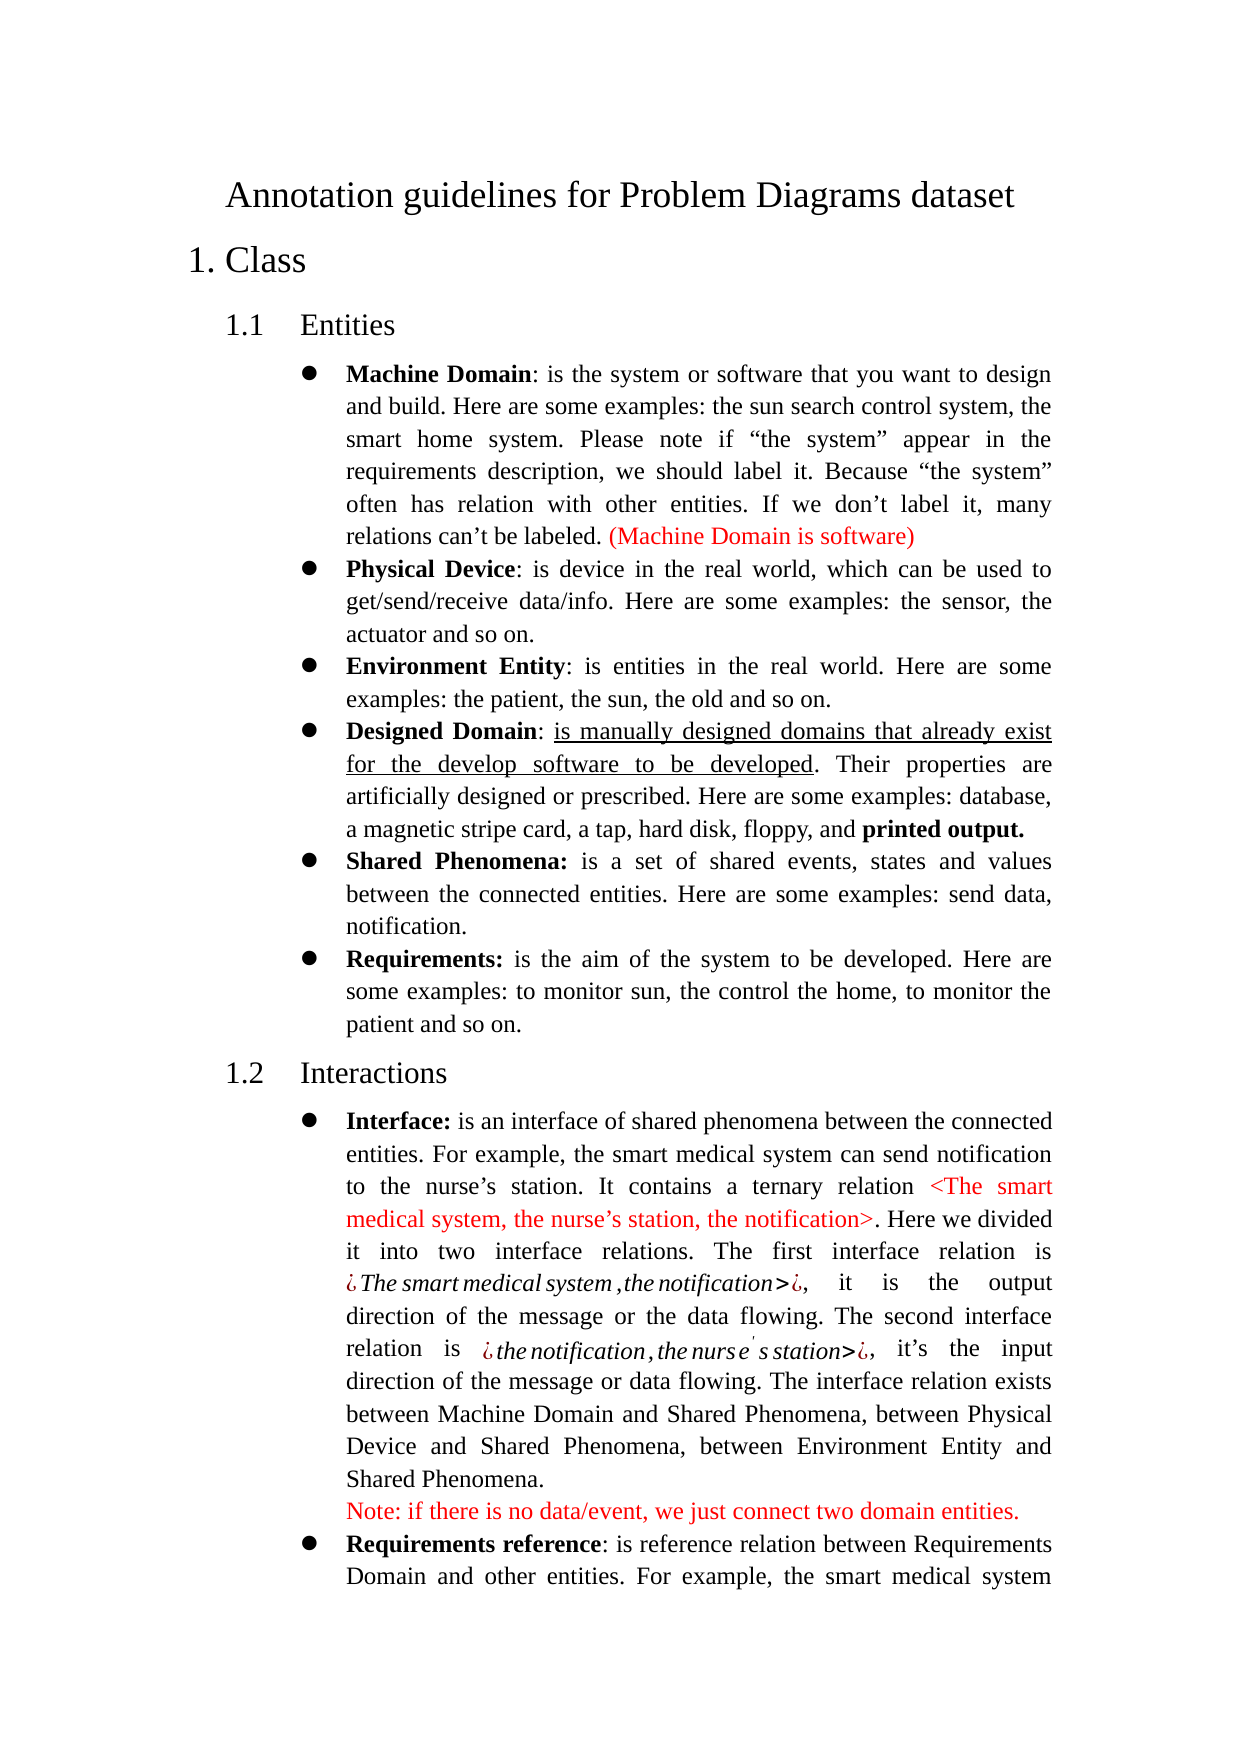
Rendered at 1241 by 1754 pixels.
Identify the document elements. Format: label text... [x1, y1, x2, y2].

list Entities [225, 292, 1053, 357]
list Interface: is an interface of shared phenomena between the connected entities. For example, the smart medical system can send notification to the nurse’s station. It contains a ternary relation <The smart medical system, the nurse’s station, the notification>. Here we divided it into two interface relations. The first interface relation is , it is the output direction of the message or the data flowing. The second interface relation is , it’s the input direction of the message or data flowing. The interface relation exists between Machine Domain and Shared Phenomena, between Physical Device and Shared Phenomena, between Environment Entity and Shared Phenomena. [300, 1104, 1053, 1494]
list Requirements: is the aim of the system to be developed. Here are some examples: to monitor sun, the control the home, to monitor the patient and so on. [300, 942, 1053, 1039]
list Physical Device: is device in the real world, which can be used to get/send/receive data/info. Here are some examples: the sensor, the actuator and so on. [300, 552, 1053, 649]
list Interactions [225, 1039, 1053, 1104]
text Annotation guidelines for Problem Diagrams dataset [187, 162, 1053, 227]
list Class [187, 227, 1053, 292]
list Shared Phenomena: is a set of shared events, states and values between the connected entities. Here are some examples: send data, notification. [300, 844, 1053, 942]
list Machine Domain: is the system or software that you want to design and build. Here are some examples: the sun search control system, the smart home system. Please note if “the system” appear in the requirements description, we should label it. Because “the system” often has relation with other entities. If we don’t label it, many relations can’t be labeled. (Machine Domain is software) [300, 357, 1053, 552]
list Note: if there is no data/event, we just connect two domain entities. [346, 1494, 1053, 1527]
list Environment Entity: is entities in the real world. Here are some examples: the patient, the sun, the old and so on. [300, 649, 1053, 714]
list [300, 1527, 1053, 1592]
list Designed Domain: is manually designed domains that already exist for the develop software to be developed. Their properties are artificially designed or prescribed. Here are some examples: database, a magnetic stripe card, a tap, hard disk, floppy, and printed output. [300, 714, 1053, 844]
